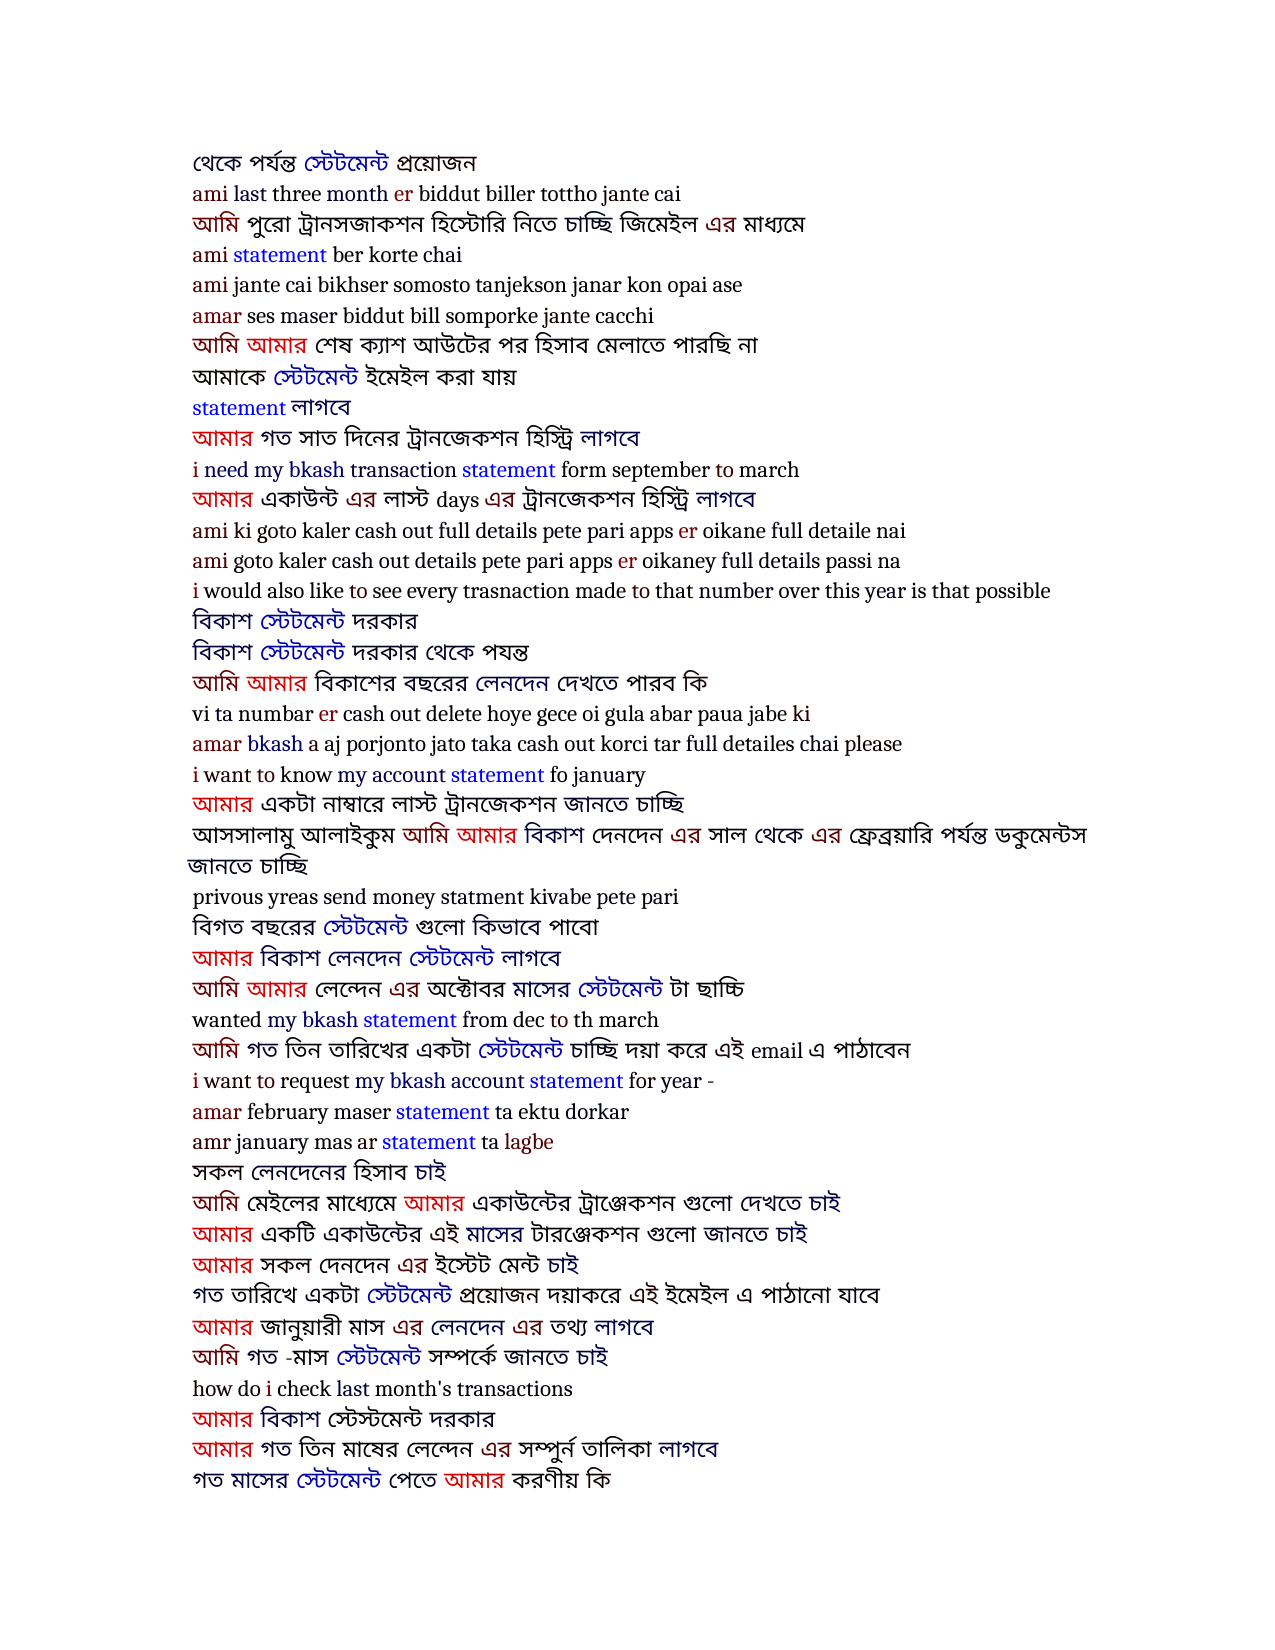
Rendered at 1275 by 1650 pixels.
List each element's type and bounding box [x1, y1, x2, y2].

text [187, 150, 1087, 1494]
